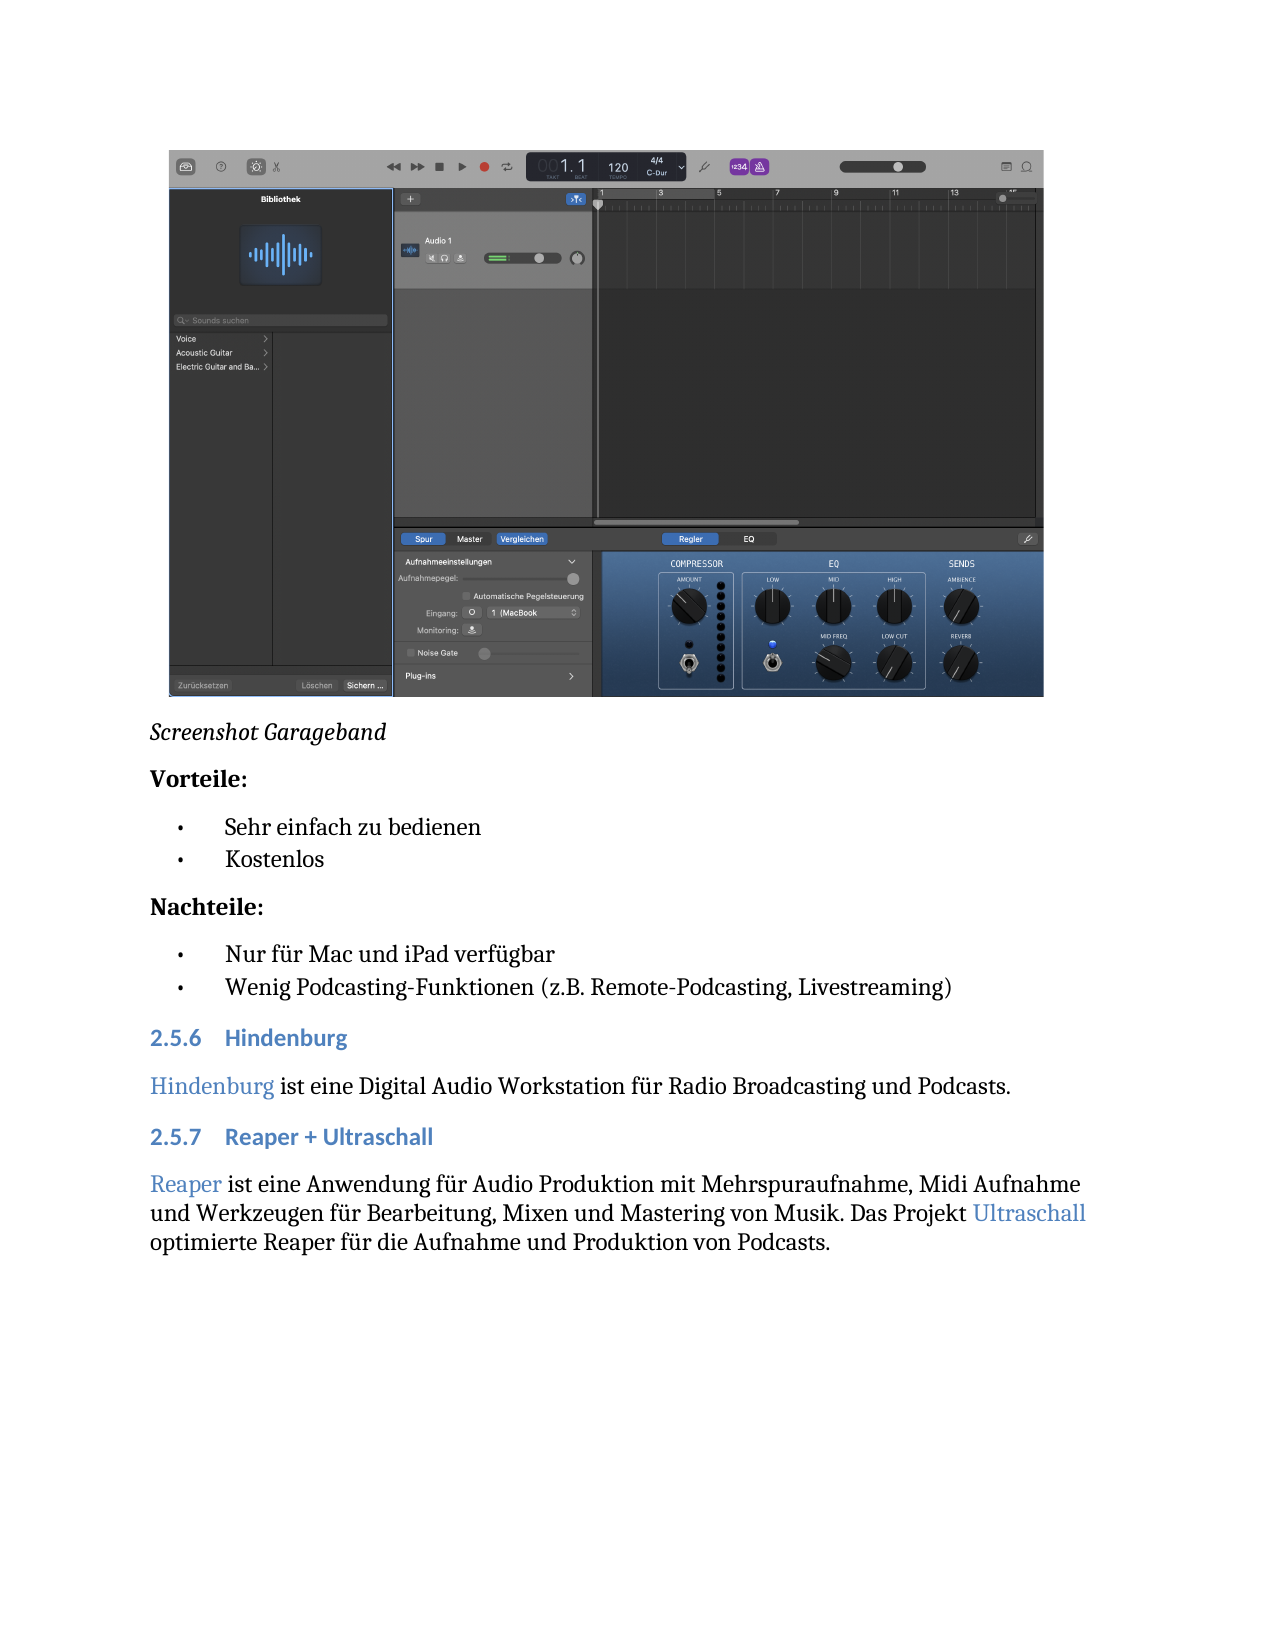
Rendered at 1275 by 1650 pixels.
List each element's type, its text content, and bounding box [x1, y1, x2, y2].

text Nachteile: [150, 893, 1125, 921]
subtitle 2.5.6 Hindenburg [150, 1022, 1125, 1053]
list Wenig Podcasting-Funktionen (z.B. Remote-Podcasting, Livestreaming) [175, 973, 1125, 1001]
picture [168, 150, 1044, 697]
subtitle 2.5.7 Reaper + Ultraschall [150, 1121, 1125, 1152]
list Nur für Mac und iPad verfügbar [175, 940, 1125, 969]
list Kostenlos [175, 845, 1125, 874]
text Screenshot Garageband [150, 718, 1125, 746]
list Sehr einfach zu bedienen [175, 813, 1125, 841]
text Reaper ist eine Anwendung für Audio Produktion mit Mehrspuraufnahme, Midi Aufnahme und Werkzeugen für Bearbeitung, Mixen und Mastering von Musik. Das Projekt Ultraschall optimierte Reaper für die Aufnahme und Produktion von Podcasts. [150, 1170, 1125, 1257]
text Vorteile: [150, 765, 1125, 794]
text Hindenburg ist eine Digital Audio Workstation für Radio Broadcasting und Podcasts. [150, 1072, 1125, 1100]
